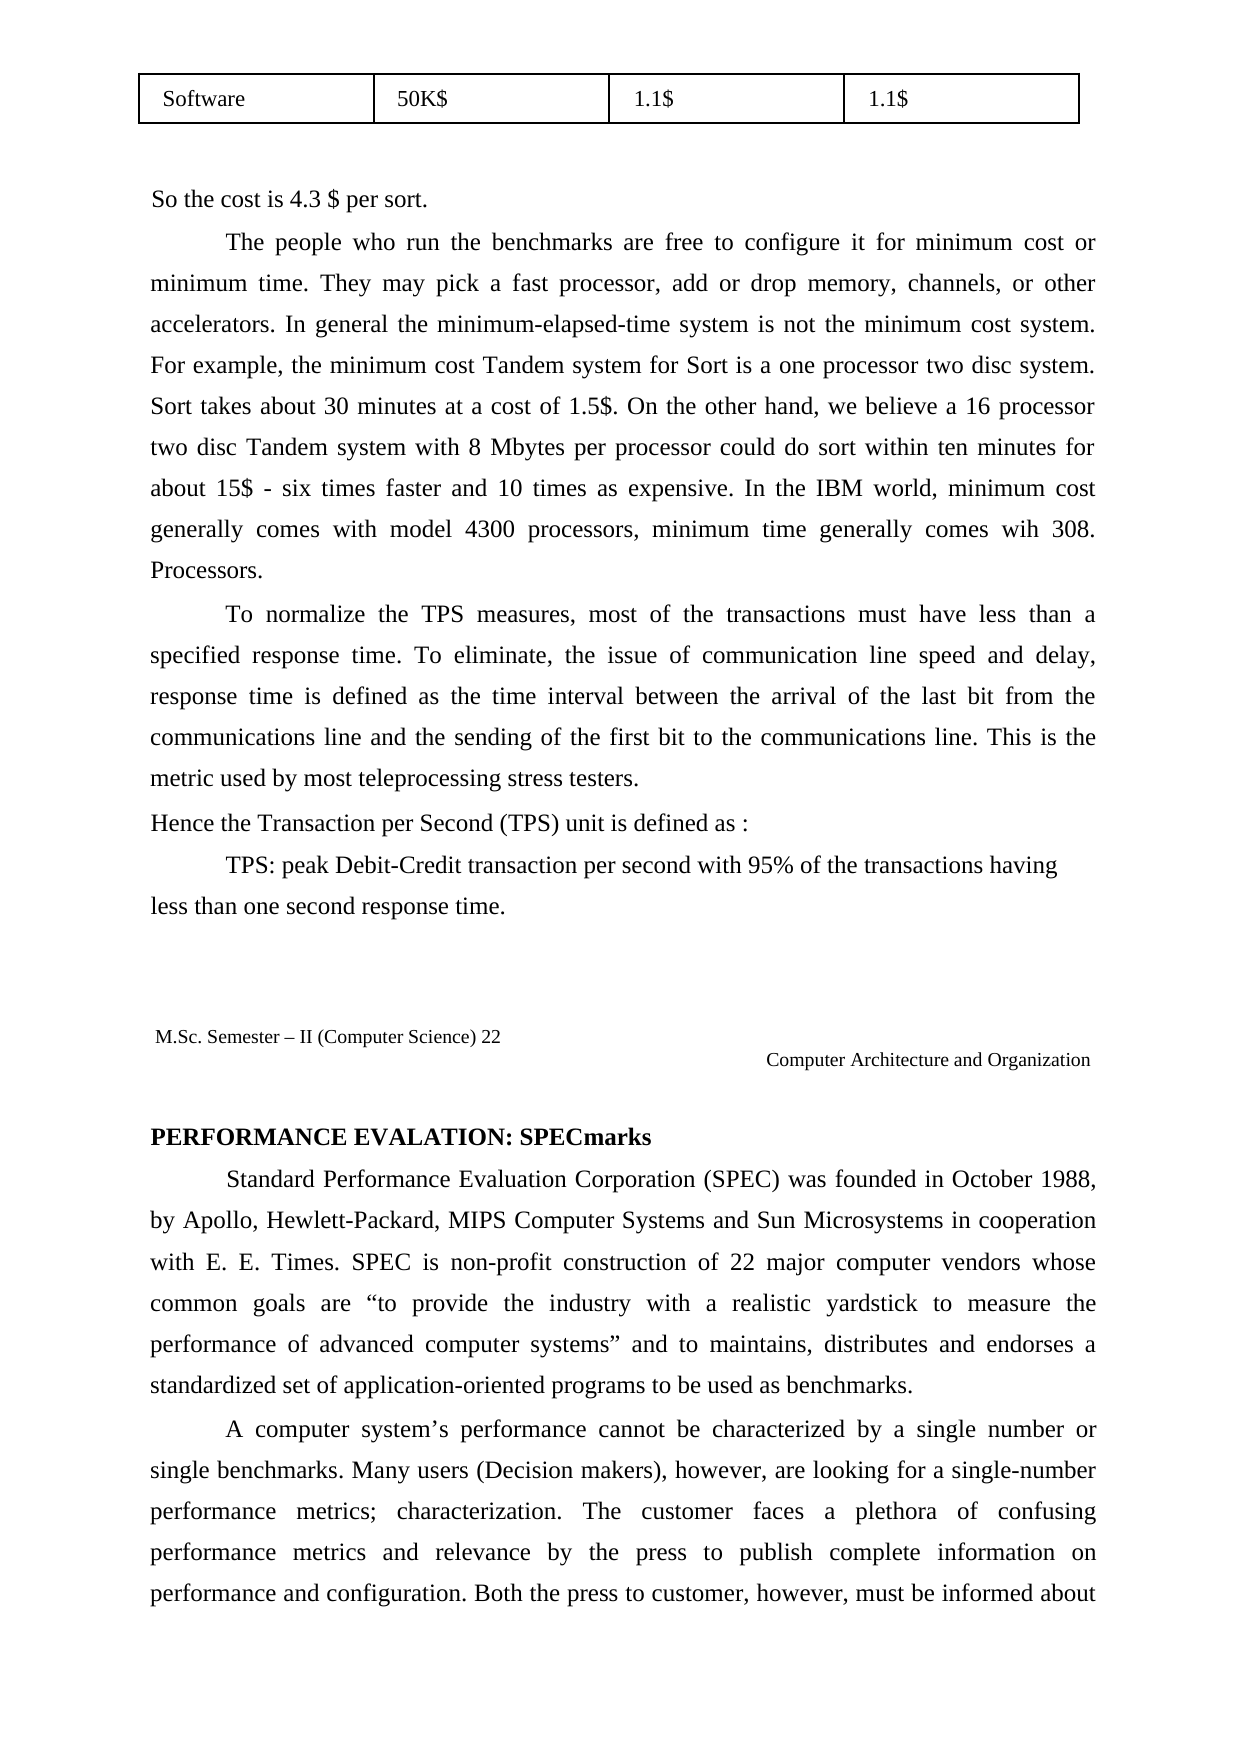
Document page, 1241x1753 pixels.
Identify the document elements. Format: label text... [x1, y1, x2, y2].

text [150, 1414, 1097, 1607]
text Standard Performance Evaluation Corporation (SPEC) was founded in October 1988, by Apollo, Hewlett-Packard, MIPS Computer Systems and Sun Microsystems in cooperation with E. E. Times. SPEC is non-profit construction of 22 major computer vendors whose common goals are “to provide the industry with a realistic yardstick to measure the performance of advanced computer systems” and to maintains, distributes and endorses a standardized set of application-oriented programs to be used as benchmarks. [150, 1164, 1097, 1398]
text To normalize the TPS measures, most of the transactions must have less than a specified response time. To eliminate, the issue of communication line speed and delay, response time is defined as the time interval between the arrival of the last bit from the communications line and the sending of the first bit to the communications line. This is the metric used by most teleprocessing stress testers. [150, 599, 1097, 792]
text So the cost is 4.3 $ per sort. [151, 184, 1130, 213]
table_cell Software [140, 75, 373, 122]
text Hence the Transaction per Second (TPS) unit is defined as : [150, 808, 1130, 836]
text Computer Architecture and Organization [138, 1048, 1091, 1071]
text M.Sc. Semester – II (Computer Science) 22 [150, 1025, 1130, 1048]
table_cell 1.1$ [845, 75, 1078, 122]
text TPS: peak Debit-Credit transaction per second with 95% of the transactions having less than one second response time. [150, 850, 1097, 920]
table_cell 1.1$ [610, 75, 843, 122]
text PERFORMANCE EVALATION: SPECmarks [150, 1122, 1130, 1151]
table_cell 50K$ [375, 75, 608, 122]
text The people who run the benchmarks are free to configure it for minimum cost or minimum time. They may pick a fast processor, add or drop memory, channels, or other accelerators. In general the minimum-elapsed-time system is not the minimum cost system. For example, the minimum cost Tandem system for Sort is a one processor two disc system. Sort takes about 30 minutes at a cost of 1.5$. On the other hand, we believe a 16 processor two disc Tandem system with 8 Mbytes per processor could do sort within ten minutes for about 15$ - six times faster and 10 times as expensive. In the IBM world, minimum cost generally comes with model 4300 processors, minimum time generally comes wih 308. Processors. [150, 227, 1097, 584]
